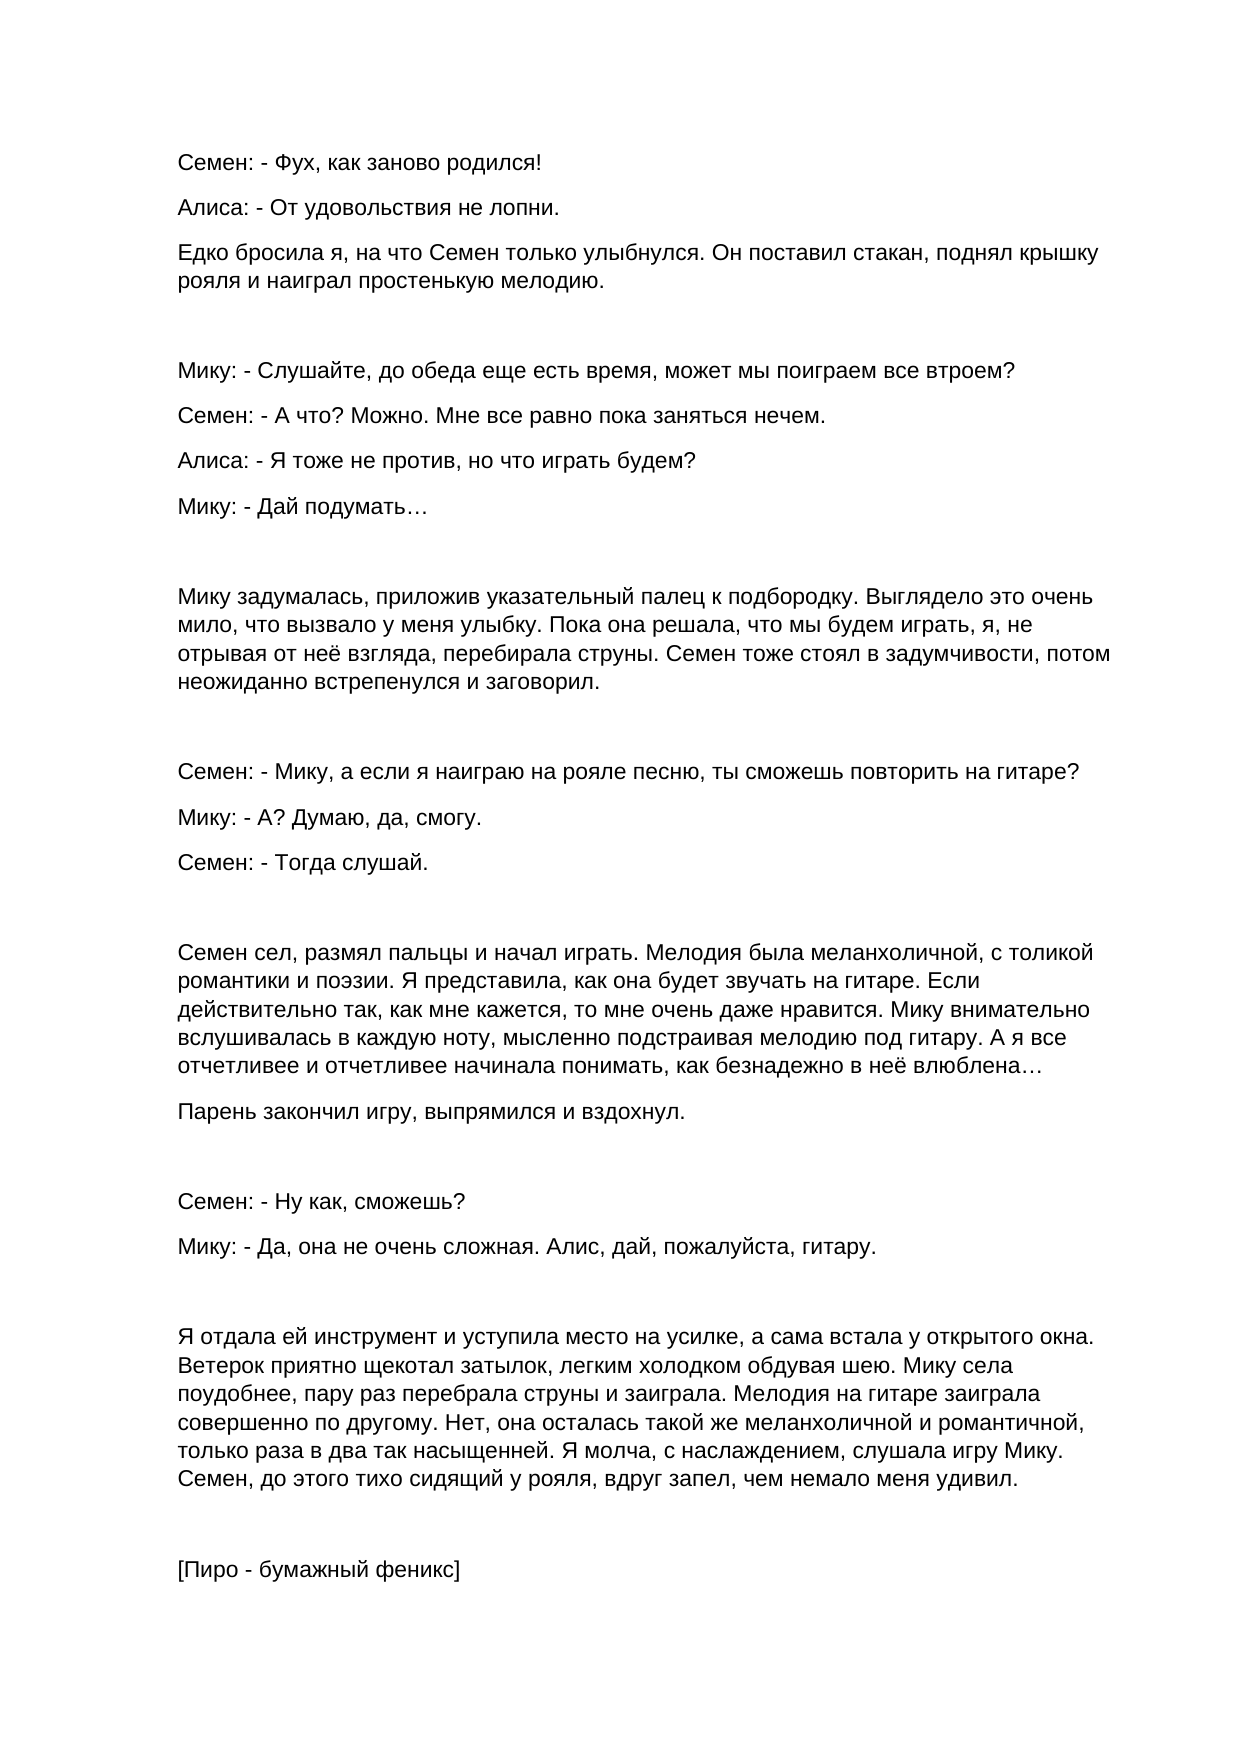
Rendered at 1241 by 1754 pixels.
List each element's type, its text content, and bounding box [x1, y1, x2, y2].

text Семен: - А что? Можно. Мне все равно пока заняться нечем. [177, 402, 1121, 429]
text Алиса: - Я тоже не против, но что играть будем? [177, 447, 1121, 474]
text Мику: - А? Думаю, да, смогу. [177, 803, 1121, 830]
text Семен: - Фух, как заново родился! [177, 148, 1121, 175]
text Парень закончил игру, выпрямился и вздохнул. [177, 1098, 1121, 1124]
text Я отдала ей инструмент и уступила место на усилке, а сама встала у открытого окна. Ветерок приятно щекотал затылок, легким холодком обдувая шею. Мику села поудобнее, пару раз перебрала струны и заиграла. Мелодия на гитаре заиграла совершенно по другому. Нет, она осталась такой же меланхоличной и романтичной, только раза в два так насыщенней. Я молча, с наслаждением, слушала игру Мику. Семен, до этого тихо сидящий у рояля, вдруг запел, чем немало меня удивил. [177, 1323, 1121, 1492]
text Мику: - Слушайте, до обеда еще есть время, может мы поиграем все втроем? [177, 357, 1121, 384]
text [Пиро - бумажный феникс] [177, 1556, 1121, 1582]
text Семен сел, размял пальцы и начал играть. Мелодия была меланхоличной, с толикой романтики и поэзии. Я представила, как она будет звучать на гитаре. Если действительно так, как мне кажется, то мне очень даже нравится. Мику внимательно вслушивалась в каждую ноту, мысленно подстраивая мелодию под гитару. А я все отчетливее и отчетливее начинала понимать, как безнадежно в неё влюблена… [177, 939, 1121, 1079]
text Мику: - Да, она не очень сложная. Алис, дай, пожалуйста, гитару. [177, 1233, 1121, 1259]
text Алиса: - От удовольствия не лопни. [177, 193, 1121, 220]
text Мику задумалась, приложив указательный палец к подбородку. Выглядело это очень мило, что вызвало у меня улыбку. Пока она решала, что мы будем играть, я, не отрывая от неё взгляда, перебирала струны. Семен тоже стоял в задумчивости, потом неожиданно встрепенулся и заговорил. [177, 583, 1121, 694]
text Мику: - Дай подумать… [177, 493, 1121, 519]
text Семен: - Ну как, сможешь? [177, 1188, 1121, 1214]
text Едко бросила я, на что Семен только улыбнулся. Он поставил стакан, поднял крышку рояля и наиграл простенькую мелодию. [177, 239, 1121, 293]
text Семен: - Тогда слушай. [177, 848, 1121, 875]
text Семен: - Мику, а если я наиграю на рояле песню, ты сможешь повторить на гитаре? [177, 758, 1121, 785]
